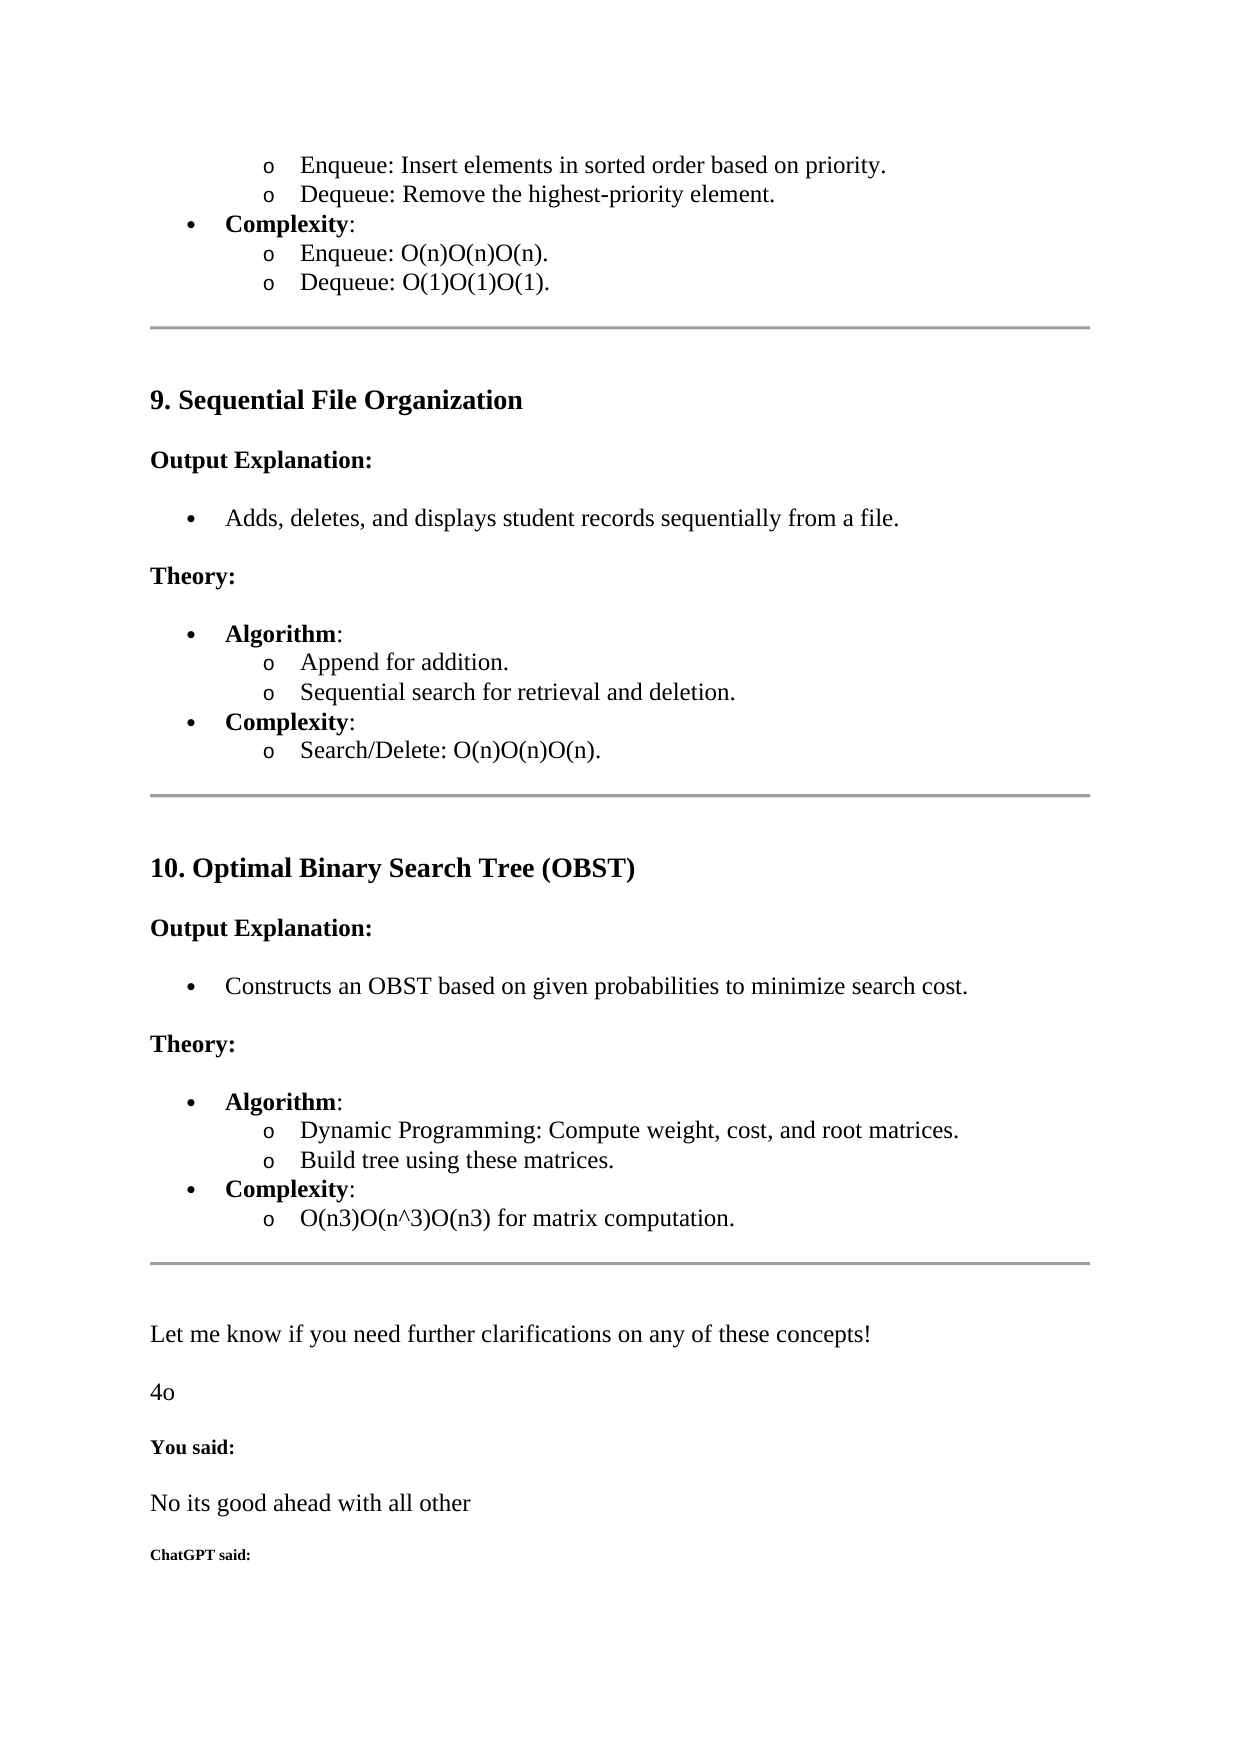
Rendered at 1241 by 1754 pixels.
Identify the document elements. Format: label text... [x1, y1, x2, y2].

list Adds, deletes, and displays student records sequentially from a file. [187, 503, 1090, 532]
list Complexity: [187, 1174, 1090, 1203]
text 10. Optimal Binary Search Tree (OBST) [150, 851, 1090, 884]
list Constructs an OBST based on given probabilities to minimize search cost. [187, 971, 1090, 999]
list O(n3)O(n^3)O(n3) for matrix computation. [262, 1203, 1090, 1233]
list Algorithm: [187, 1087, 1090, 1115]
list Complexity: [187, 707, 1090, 735]
text Output Explanation: [150, 913, 1090, 942]
text Let me know if you need further clarifications on any of these concepts! [150, 1319, 1090, 1348]
text You said: [150, 1435, 1090, 1459]
text 4o [150, 1377, 1090, 1406]
list Search/Delete: O(n)O(n)O(n). [262, 735, 1090, 765]
text No its good ahead with all other [150, 1488, 1090, 1517]
list Complexity: [187, 209, 1090, 238]
text Theory: [150, 1029, 1090, 1057]
text ChatGPT said: [150, 1546, 1090, 1564]
list Build tree using these matrices. [262, 1145, 1090, 1174]
list Dequeue: O(1)O(1)O(1). [262, 267, 1090, 297]
text Output Explanation: [150, 445, 1090, 474]
list Enqueue: Insert elements in sorted order based on priority. [262, 150, 1090, 179]
list Append for addition. [262, 647, 1090, 677]
list Dequeue: Remove the highest-priority element. [262, 179, 1090, 209]
list Sequential search for retrieval and deletion. [262, 677, 1090, 707]
list Enqueue: O(n)O(n)O(n). [262, 238, 1090, 267]
text 9. Sequential File Organization [150, 383, 1090, 416]
text Theory: [150, 561, 1090, 589]
list Dynamic Programming: Compute weight, cost, and root matrices. [262, 1115, 1090, 1145]
list Algorithm: [187, 619, 1090, 647]
